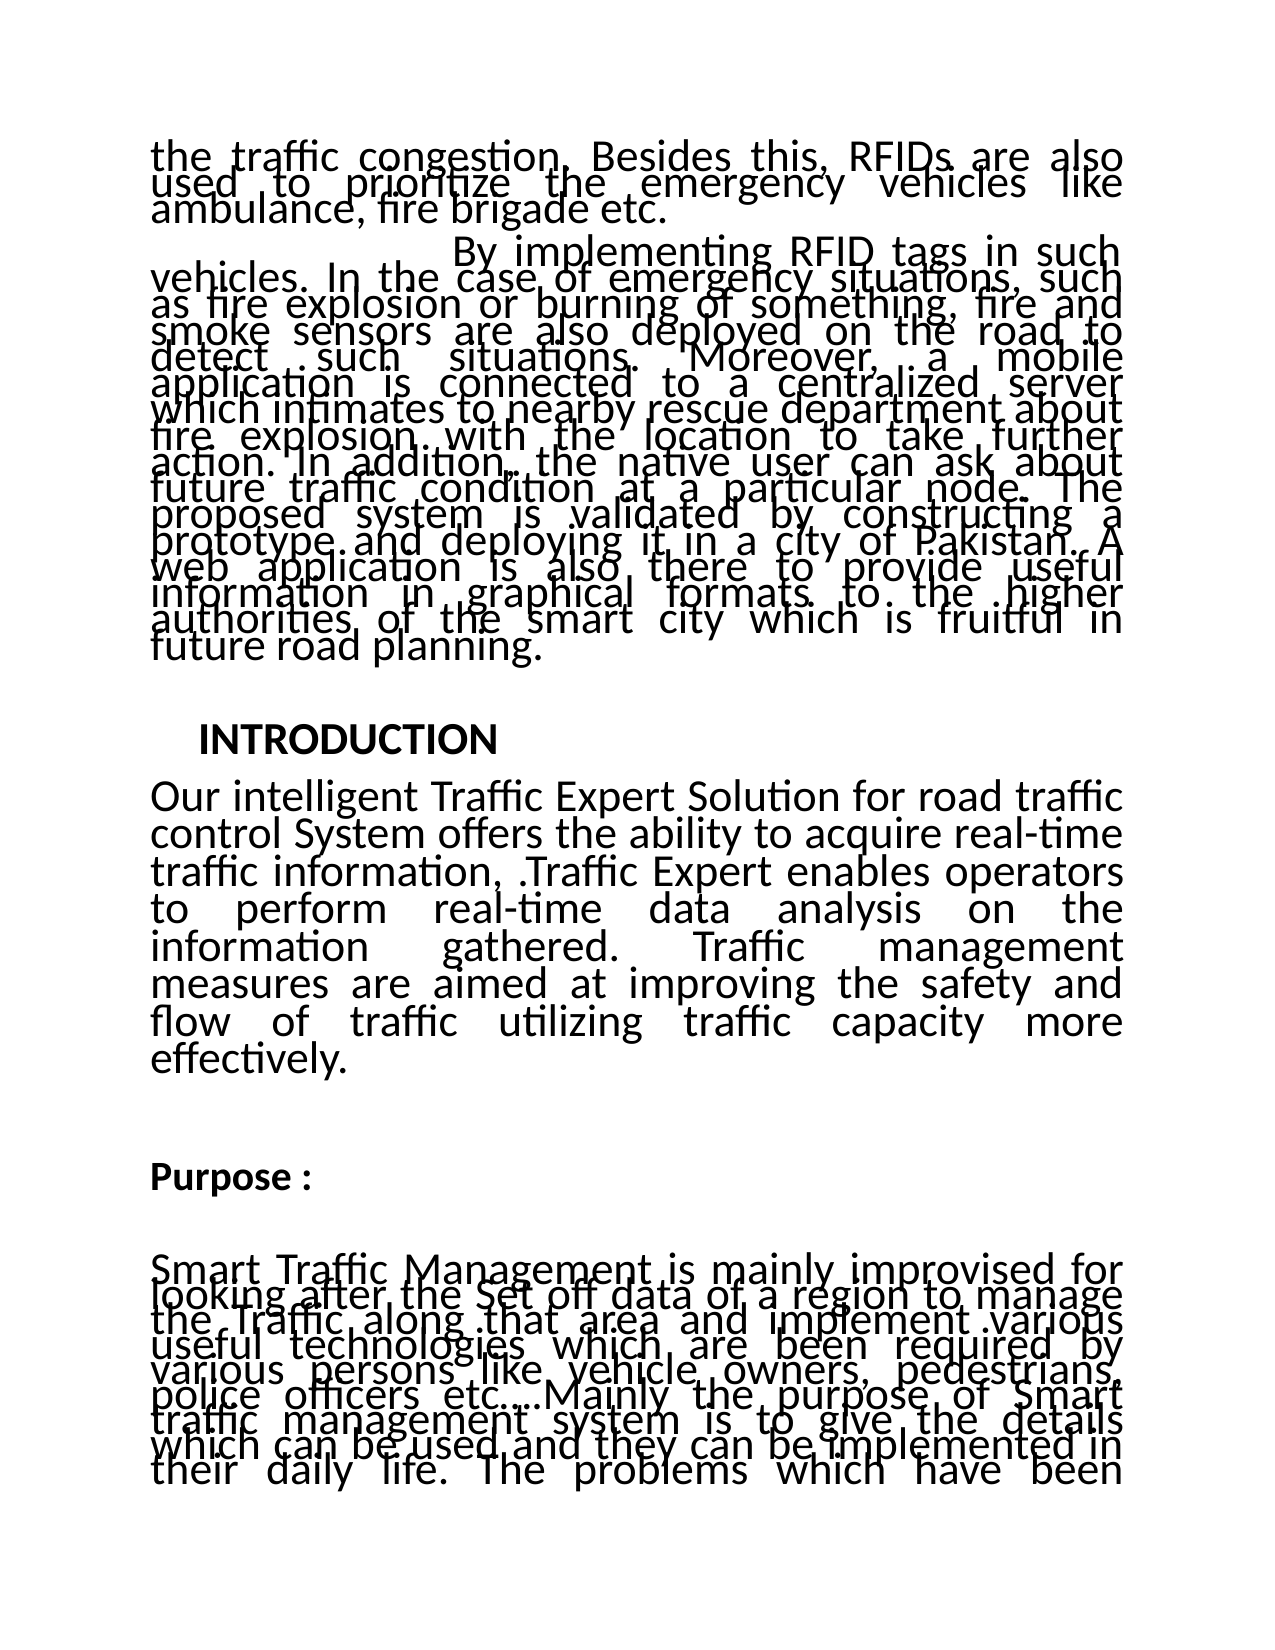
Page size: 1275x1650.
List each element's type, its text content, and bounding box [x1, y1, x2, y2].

text INTRODUCTION [150, 732, 1125, 760]
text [150, 1264, 1125, 1489]
text Our intelligent Traffic Expert Solution for road traffic control System offers the ability to acquire real-time traffic information, .Traffic Expert enables operators to perform real-time data analysis on the information gathered. Traffic management measures are aimed at improving the safety and flow of traffic utilizing traffic capacity more effectively. [150, 781, 1125, 1081]
text By implementing RFID tags in such vehicles. In the case of emergency situations, such as fire explosion or burning of something, fire and smoke sensors are also deployed on the road to detect such situations. Moreover, a mobile application is connected to a centralized server which intimates to nearby rescue department about fire explosion with the location to take further action. In addition, the native user can ask about future traffic condition at a particular node. The proposed system is validated by constructing a prototype and deploying it in a city of Pakistan. A web application is also there to provide useful information in graphical formats to the higher authorities of the smart city which is fruitful in future road planning. [150, 245, 1125, 665]
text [150, 150, 1125, 229]
text Purpose : [150, 1160, 1125, 1198]
